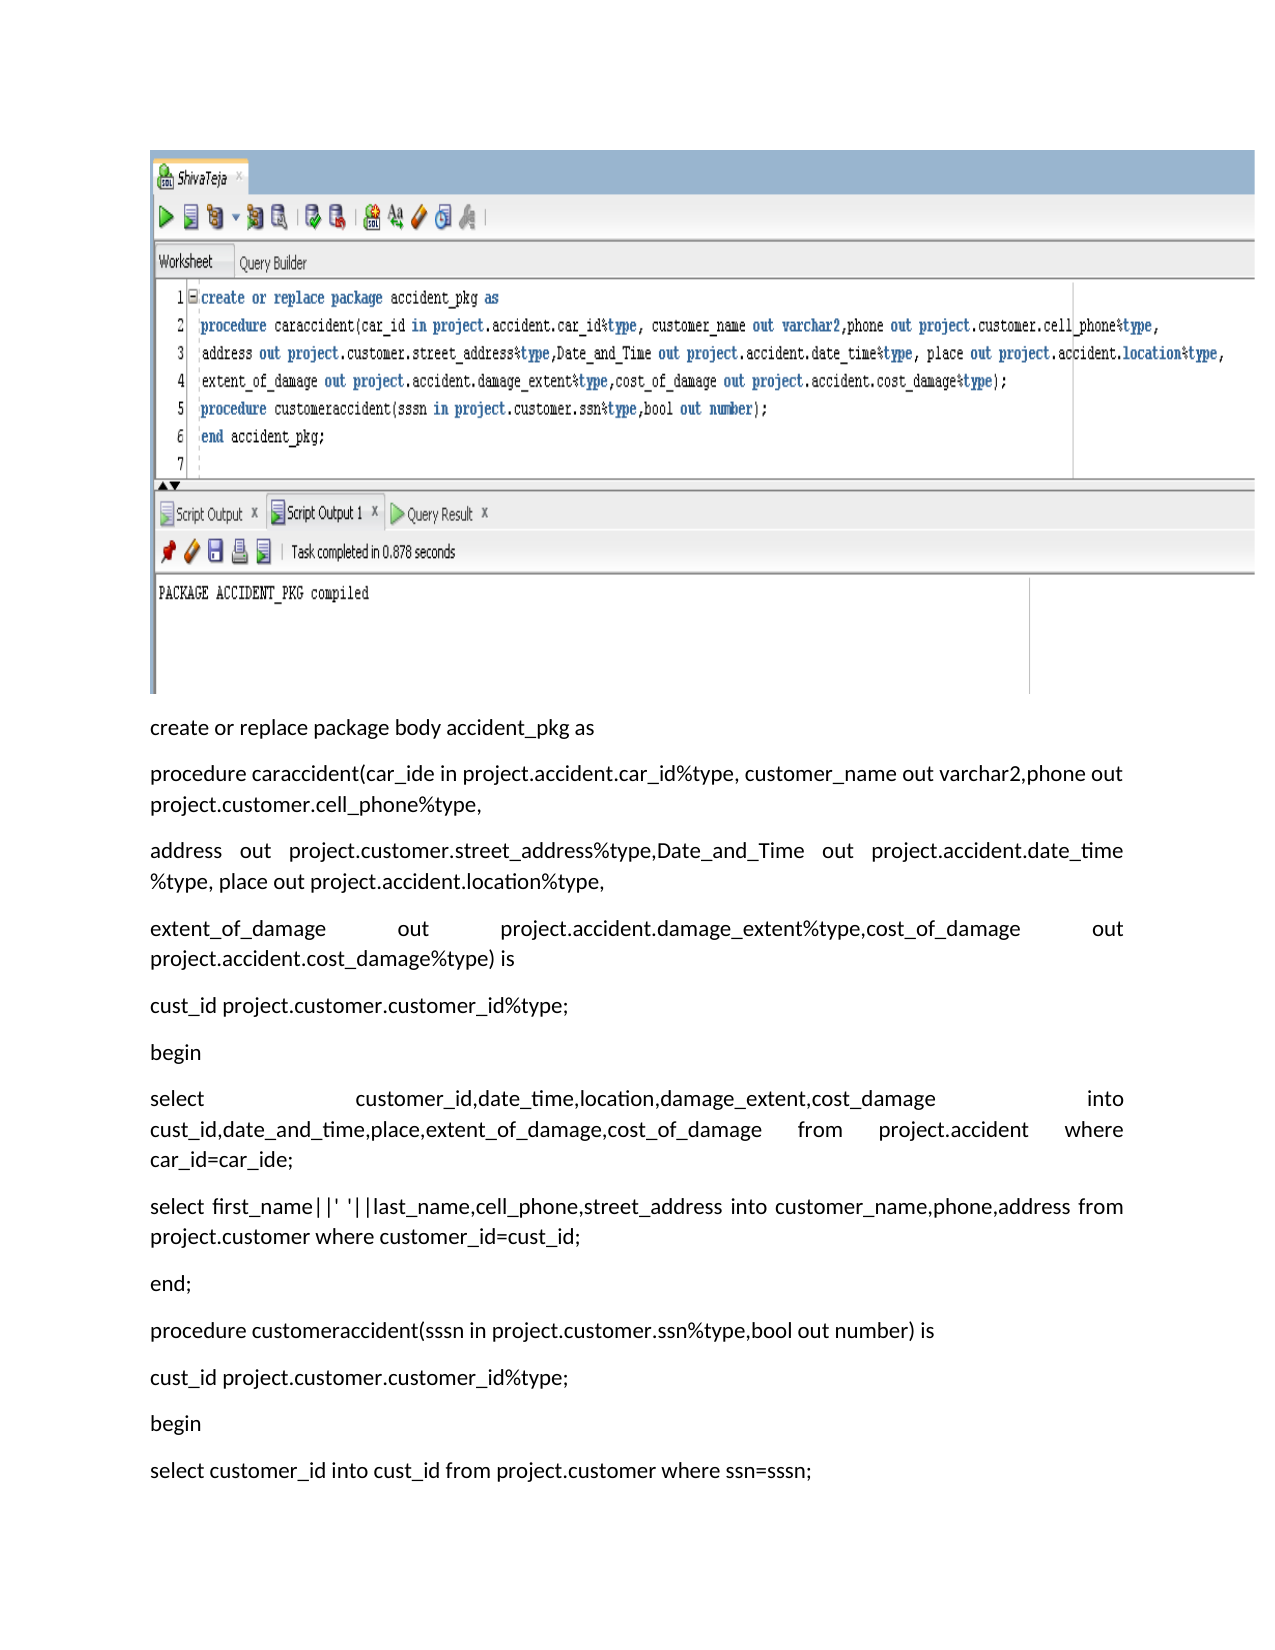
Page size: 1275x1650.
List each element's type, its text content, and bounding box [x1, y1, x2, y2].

text select customer_id,date_time,location,damage_extent,cost_damage into cust_id,date_and_time,place,extent_of_damage,cost_of_damage from project.accident where car_id=car_ide; [150, 1084, 1125, 1173]
text select first_name||' '||last_name,cell_phone,street_address into customer_name,phone,address from project.customer where customer_id=cust_id; [150, 1192, 1125, 1250]
text select customer_id into cust_id from project.customer where ssn=sssn; [150, 1456, 1125, 1484]
text procedure customeraccident(sssn in project.customer.ssn%type,bool out number) is [150, 1316, 1125, 1344]
text cust_id project.customer.customer_id%type; [150, 1363, 1125, 1391]
text address out project.customer.street_address%type,Date_and_Time out project.accident.date_time%type, place out project.accident.location%type, [150, 837, 1125, 895]
picture [150, 150, 1255, 694]
text end; [150, 1269, 1125, 1297]
text cust_id project.customer.customer_id%type; [150, 991, 1125, 1019]
text procedure caraccident(car_ide in project.accident.car_id%type, customer_name out varchar2,phone out project.customer.cell_phone%type, [150, 759, 1125, 818]
text extent_of_damage out project.accident.damage_extent%type,cost_of_damage out project.accident.cost_damage%type) is [150, 914, 1125, 972]
text begin [150, 1409, 1125, 1437]
text create or replace package body accident_pkg as [150, 713, 1125, 741]
text begin [150, 1038, 1125, 1066]
